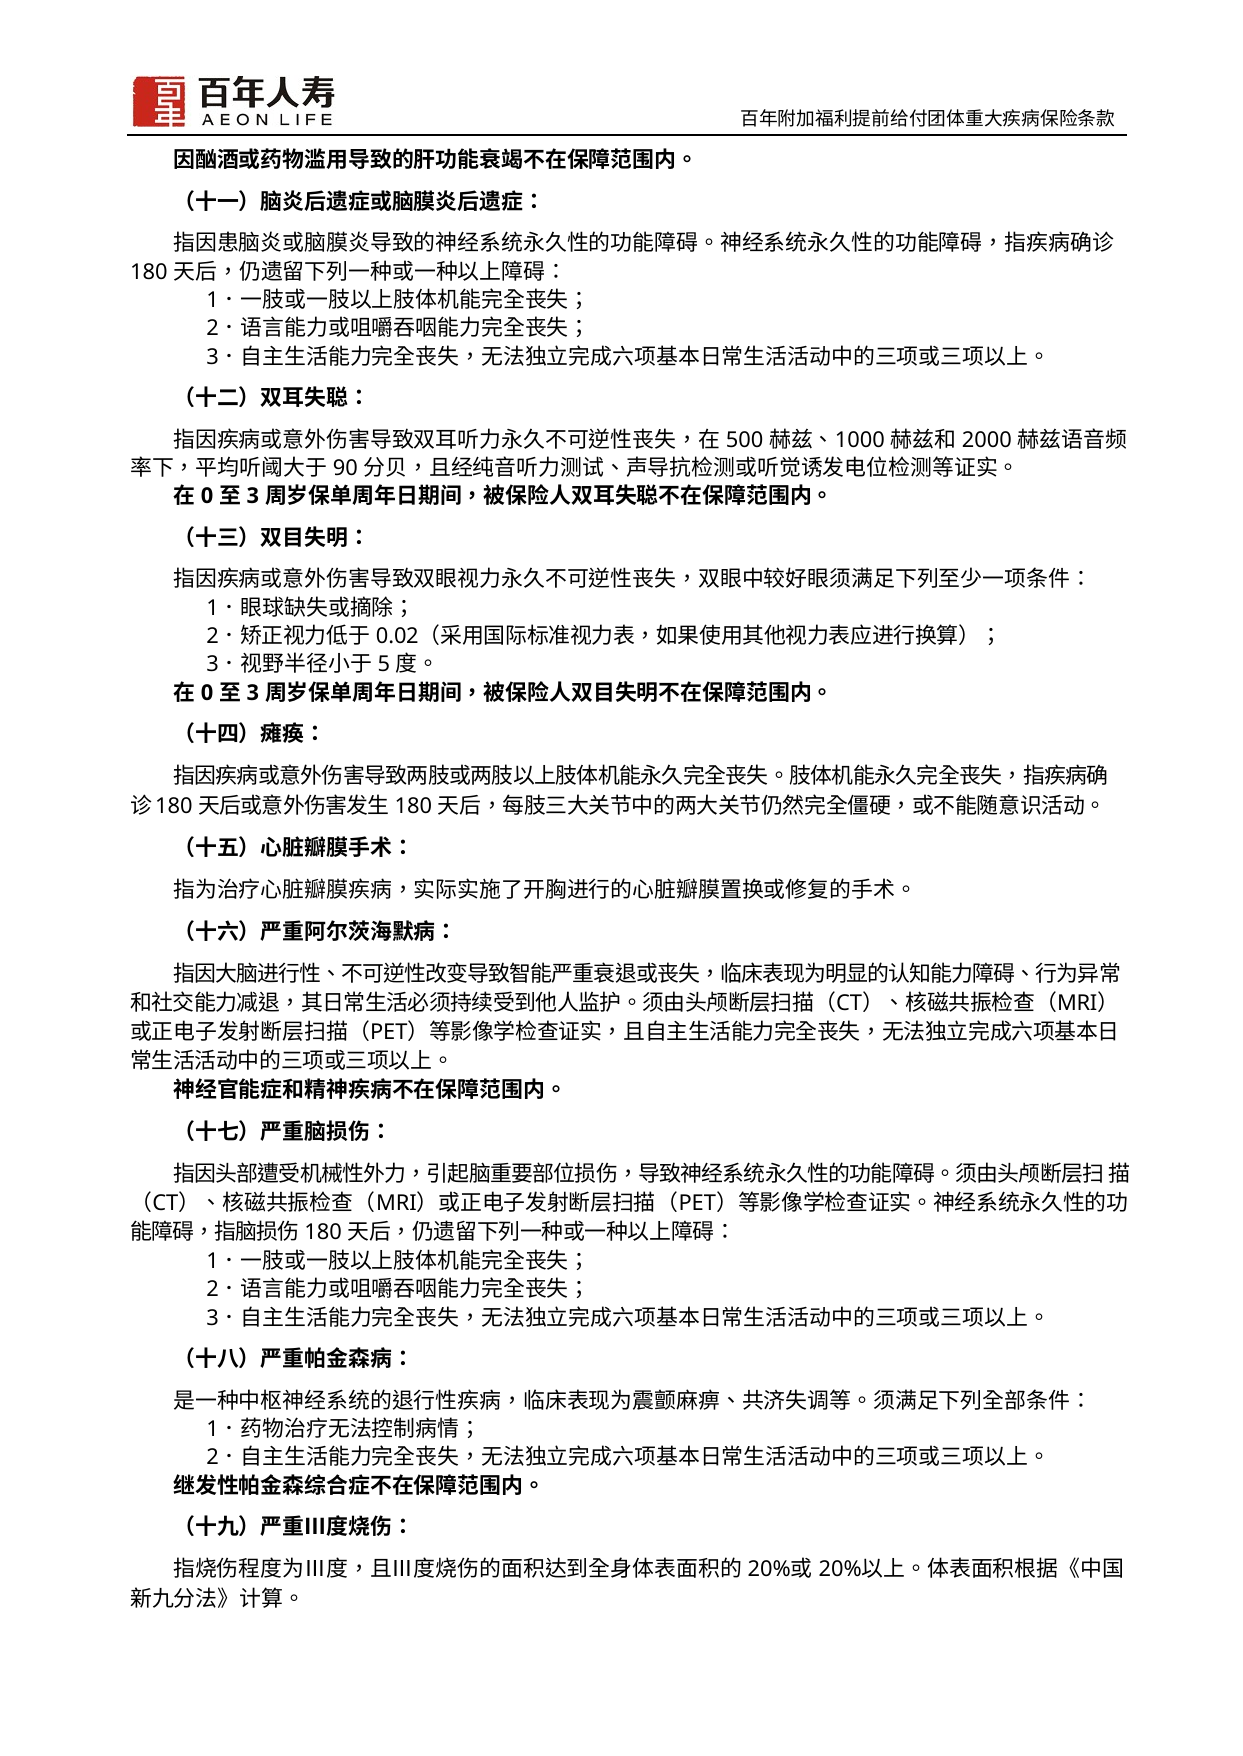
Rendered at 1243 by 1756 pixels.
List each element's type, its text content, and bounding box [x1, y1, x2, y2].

subtitle （十六）严重阿尔茨海默病： [173, 916, 1149, 946]
text 2．语言能力或咀嚼吞咽能力完全丧失； [206, 313, 1149, 341]
text 率下，平均听阈大于 90 分贝，且经纯音听力测试、声导抗检测或听觉诱发电位检测等证实。 [130, 453, 1149, 481]
subtitle 继发性帕金森综合症不在保障范围内。 [173, 1470, 1149, 1499]
subtitle 在 0 至 3 周岁保单周年日期间，被保险人双目失明不在保障范围内。 [173, 677, 1149, 706]
text 1．一肢或一肢以上肢体机能完全丧失； [206, 1246, 1149, 1274]
text （十九）严重Ⅲ度烧伤： [173, 1511, 1149, 1541]
text 指因大脑进行性、不可逆性改变导致智能严重衰退或丧失，临床表现为明显的认知能力障碍、行为异常和社交能力减退，其日常生活必须持续受到他人监护。须由头颅断层扫描（CT）、核磁共振检查（MRI）或正电子发射断层扫描（PET）等影像学检查证实，且自主生活能力完全丧失，无法独立完成六项基本日常生活活动中的三项或三项以上。 [130, 958, 1138, 1075]
text 3．自主生活能力完全丧失，无法独立完成六项基本日常生活活动中的三项或三项以上。 [206, 1303, 1149, 1331]
text 指因疾病或意外伤害导致两肢或两肢以上肢体机能永久完全丧失。肢体机能永久完全丧失，指疾病确诊 180 天后或意外伤害发生 180 天后，每肢三大关节中的两大关节仍然完全僵硬，或不能随意识活动。 [130, 760, 1130, 819]
text 是一种中枢神经系统的退行性疾病，临床表现为震颤麻痹、共济失调等。须满足下列全部条件： [173, 1385, 1149, 1414]
text 2．自主生活能力完全丧失，无法独立完成六项基本日常生活活动中的三项或三项以上。 [206, 1442, 1149, 1470]
subtitle 神经官能症和精神疾病不在保障范围内。 [173, 1075, 1149, 1104]
subtitle （十二）双耳失聪： [173, 382, 1149, 412]
text 2．语言能力或咀嚼吞咽能力完全丧失； [206, 1274, 1149, 1303]
text 3．自主生活能力完全丧失，无法独立完成六项基本日常生活活动中的三项或三项以上。 [206, 341, 1149, 370]
text （十一）脑炎后遗症或脑膜炎后遗症： [173, 186, 1149, 216]
text 指因患脑炎或脑膜炎导致的神经系统永久性的功能障碍。神经系统永久性的功能障碍，指疾病确诊 [173, 228, 1149, 256]
subtitle 因酗酒或药物滥用导致的肝功能衰竭不在保障范围内。 [173, 144, 1149, 174]
subtitle （十八）严重帕金森病： [173, 1343, 1149, 1373]
text 1．眼球缺失或摘除； [206, 592, 1149, 621]
text 指为治疗心脏瓣膜疾病，实际实施了开胸进行的心脏瓣膜置换或修复的手术。 [173, 874, 1149, 903]
text 指烧伤程度为Ⅲ度，且Ⅲ度烧伤的面积达到全身体表面积的 20%或 20%以上。体表面积根据《中国新九分法》计算。 [130, 1553, 1137, 1613]
subtitle （十五）心脏瓣膜手术： [173, 832, 1149, 861]
text （十四）瘫痪： [173, 718, 1149, 748]
text （十七）严重脑损伤： [173, 1116, 1149, 1146]
text 180 天后，仍遗留下列一种或一种以上障碍： [130, 256, 1149, 285]
text 指因头部遭受机械性外力，引起脑重要部位损伤，导致神经系统永久性的功能障碍。须由头颅断层扫描（CT）、核磁共振检查（MRI）或正电子发射断层扫描（PET）等影像学检查证实。神经系统永久性的功能障碍，指脑损伤 180 天后，仍遗留下列一种或一种以上障碍： [130, 1158, 1130, 1246]
text 1．一肢或一肢以上肢体机能完全丧失； [206, 285, 1149, 313]
picture [130, 75, 337, 127]
text 2．矫正视力低于 0.02（采用国际标准视力表，如果使用其他视力表应进行换算）； [206, 621, 1149, 649]
text 指因疾病或意外伤害导致双眼视力永久不可逆性丧失，双眼中较好眼须满足下列至少一项条件： [173, 564, 1149, 592]
text 1．药物治疗无法控制病情； [206, 1414, 1149, 1442]
text 3．视野半径小于 5 度。 [206, 649, 1149, 677]
subtitle 在 0 至 3 周岁保单周年日期间，被保险人双耳失聪不在保障范围内。 [173, 481, 1149, 509]
text （十三）双目失明： [173, 522, 1149, 551]
text 指因疾病或意外伤害导致双耳听力永久不可逆性丧失，在 500 赫兹、1000 赫兹和 2000 赫兹语音频 [173, 424, 1149, 453]
